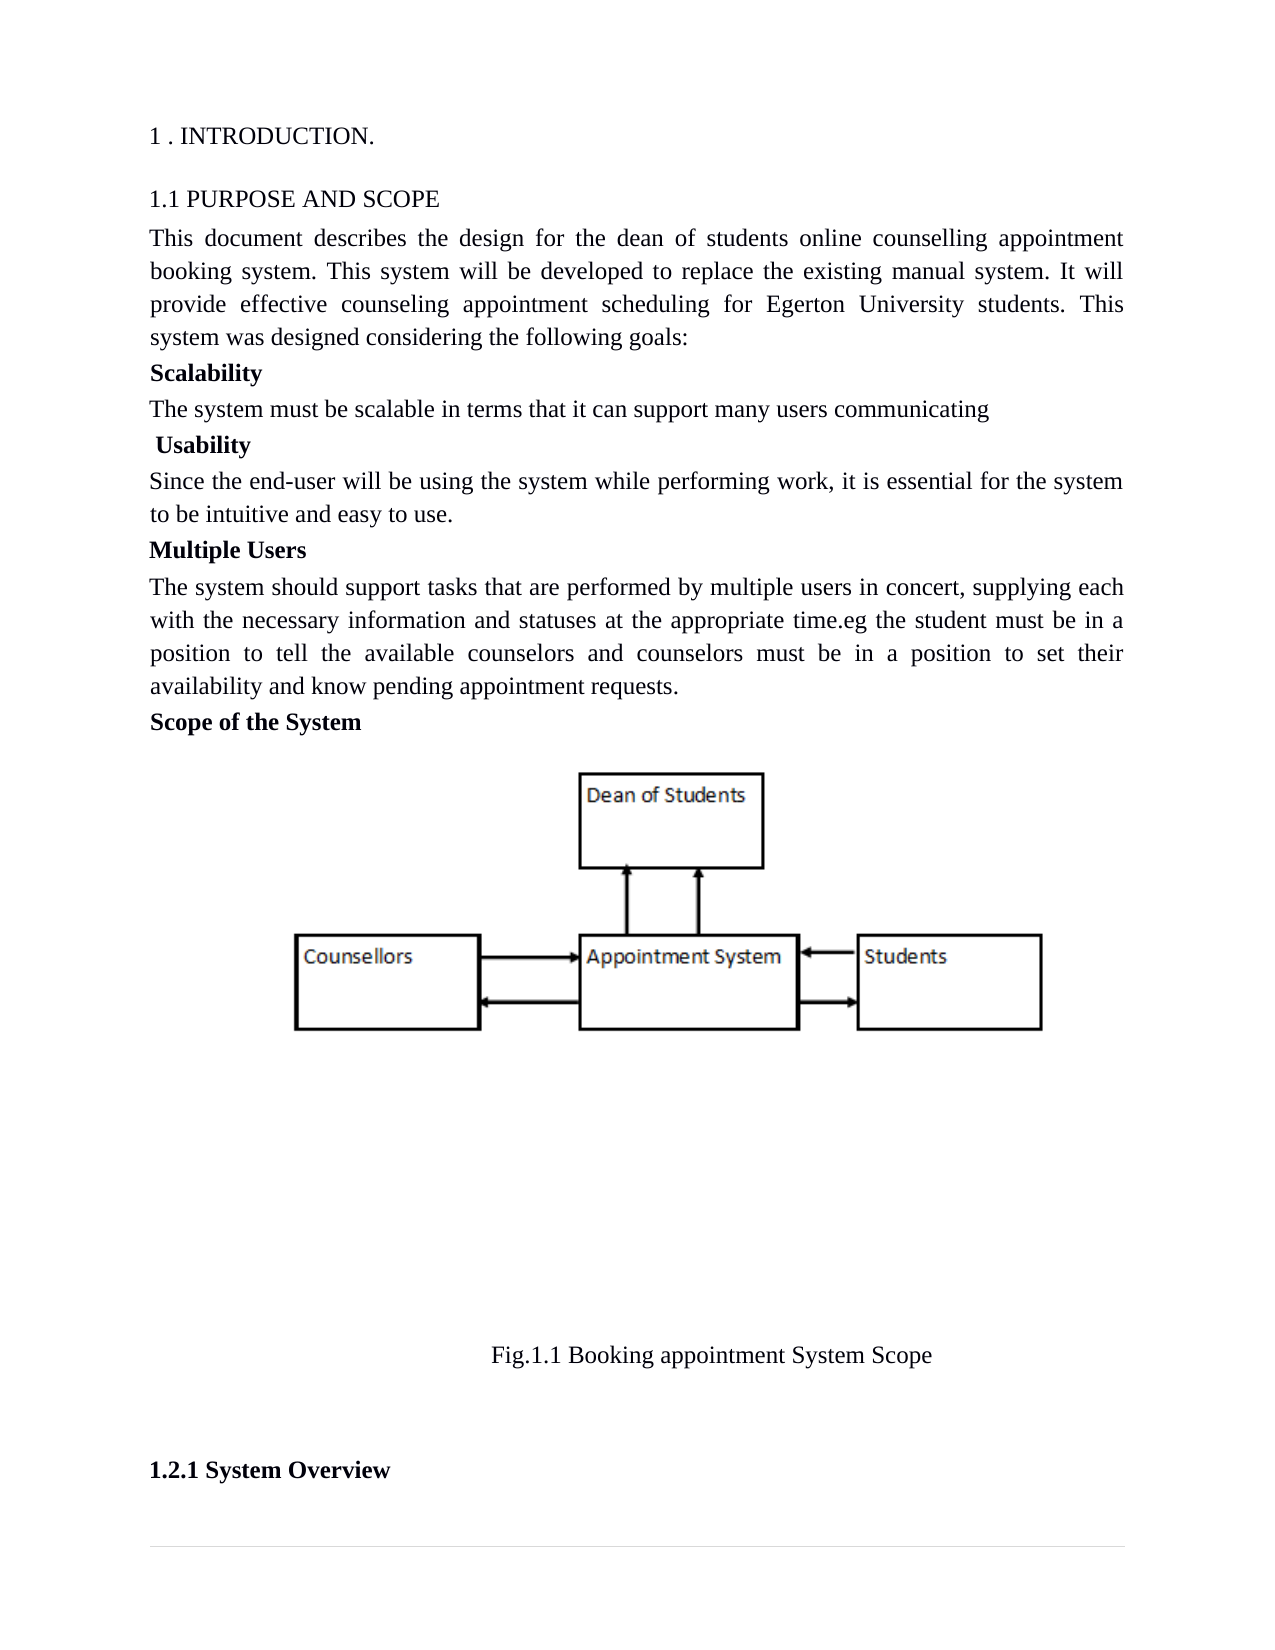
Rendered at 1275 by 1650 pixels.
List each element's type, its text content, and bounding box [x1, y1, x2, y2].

text Usability [149, 430, 1125, 459]
text Since the end-user will be using the system while performing work, it is essential for the system to be intuitive and easy to use. [149, 466, 1125, 528]
picture [210, 770, 1096, 1122]
subtitle 1 . INTRODUCTION. [148, 123, 1125, 150]
text Scalability [150, 358, 1125, 387]
text The system must be scalable in terms that it can support many users communicating [149, 394, 1125, 423]
text 1.2.1 System Overview [149, 1455, 1125, 1483]
text This document describes the design for the dean of students online counselling appointment booking system. This system will be developed to replace the existing manual system. It will provide effective counseling appointment scheduling for Egerton University students. This system was designed considering the following goals: [149, 223, 1125, 351]
subtitle 1.1 Purpose and Scope [148, 186, 1125, 213]
text The system should support tasks that are performed by multiple users in concert, supplying each with the necessary information and statuses at the appropriate time.eg the student must be in a position to tell the available counselors and counselors must be in a position to set their availability and know pending appointment requests. [149, 572, 1125, 699]
text Multiple Users [149, 536, 1125, 564]
text Scope of the System [150, 707, 1125, 736]
